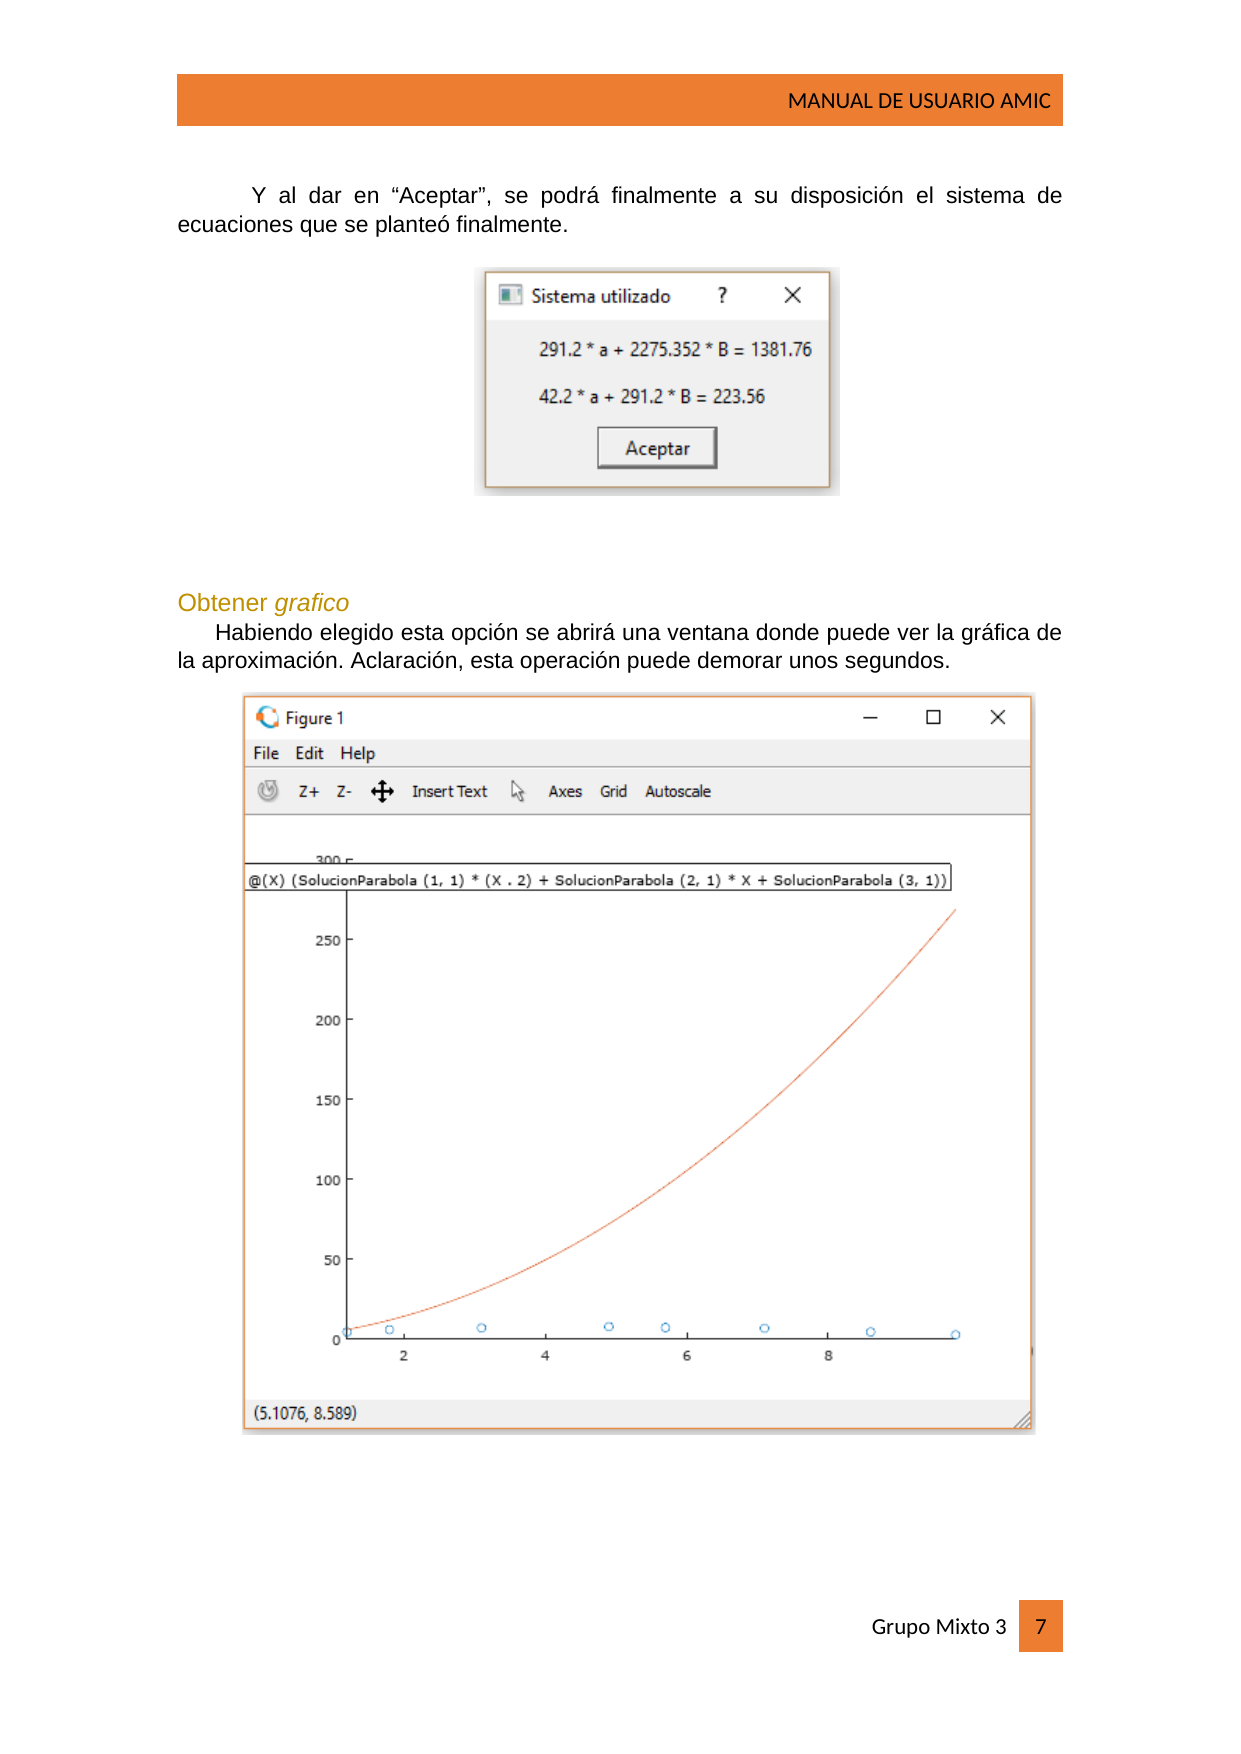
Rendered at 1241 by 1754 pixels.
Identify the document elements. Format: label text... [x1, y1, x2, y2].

text Y al dar en “Aceptar”, se podrá finalmente a su disposición el sistema de ecuaciones que se planteó finalmente. [177, 182, 1063, 237]
picture [474, 267, 840, 496]
text Habiendo elegido esta opción se abrirá una ventana donde puede ver la gráfica de la aproximación. Aclaración, esta operación puede demorar unos segundos. [177, 619, 1063, 674]
subtitle Obtener grafico [177, 588, 1063, 617]
picture [242, 692, 1036, 1435]
